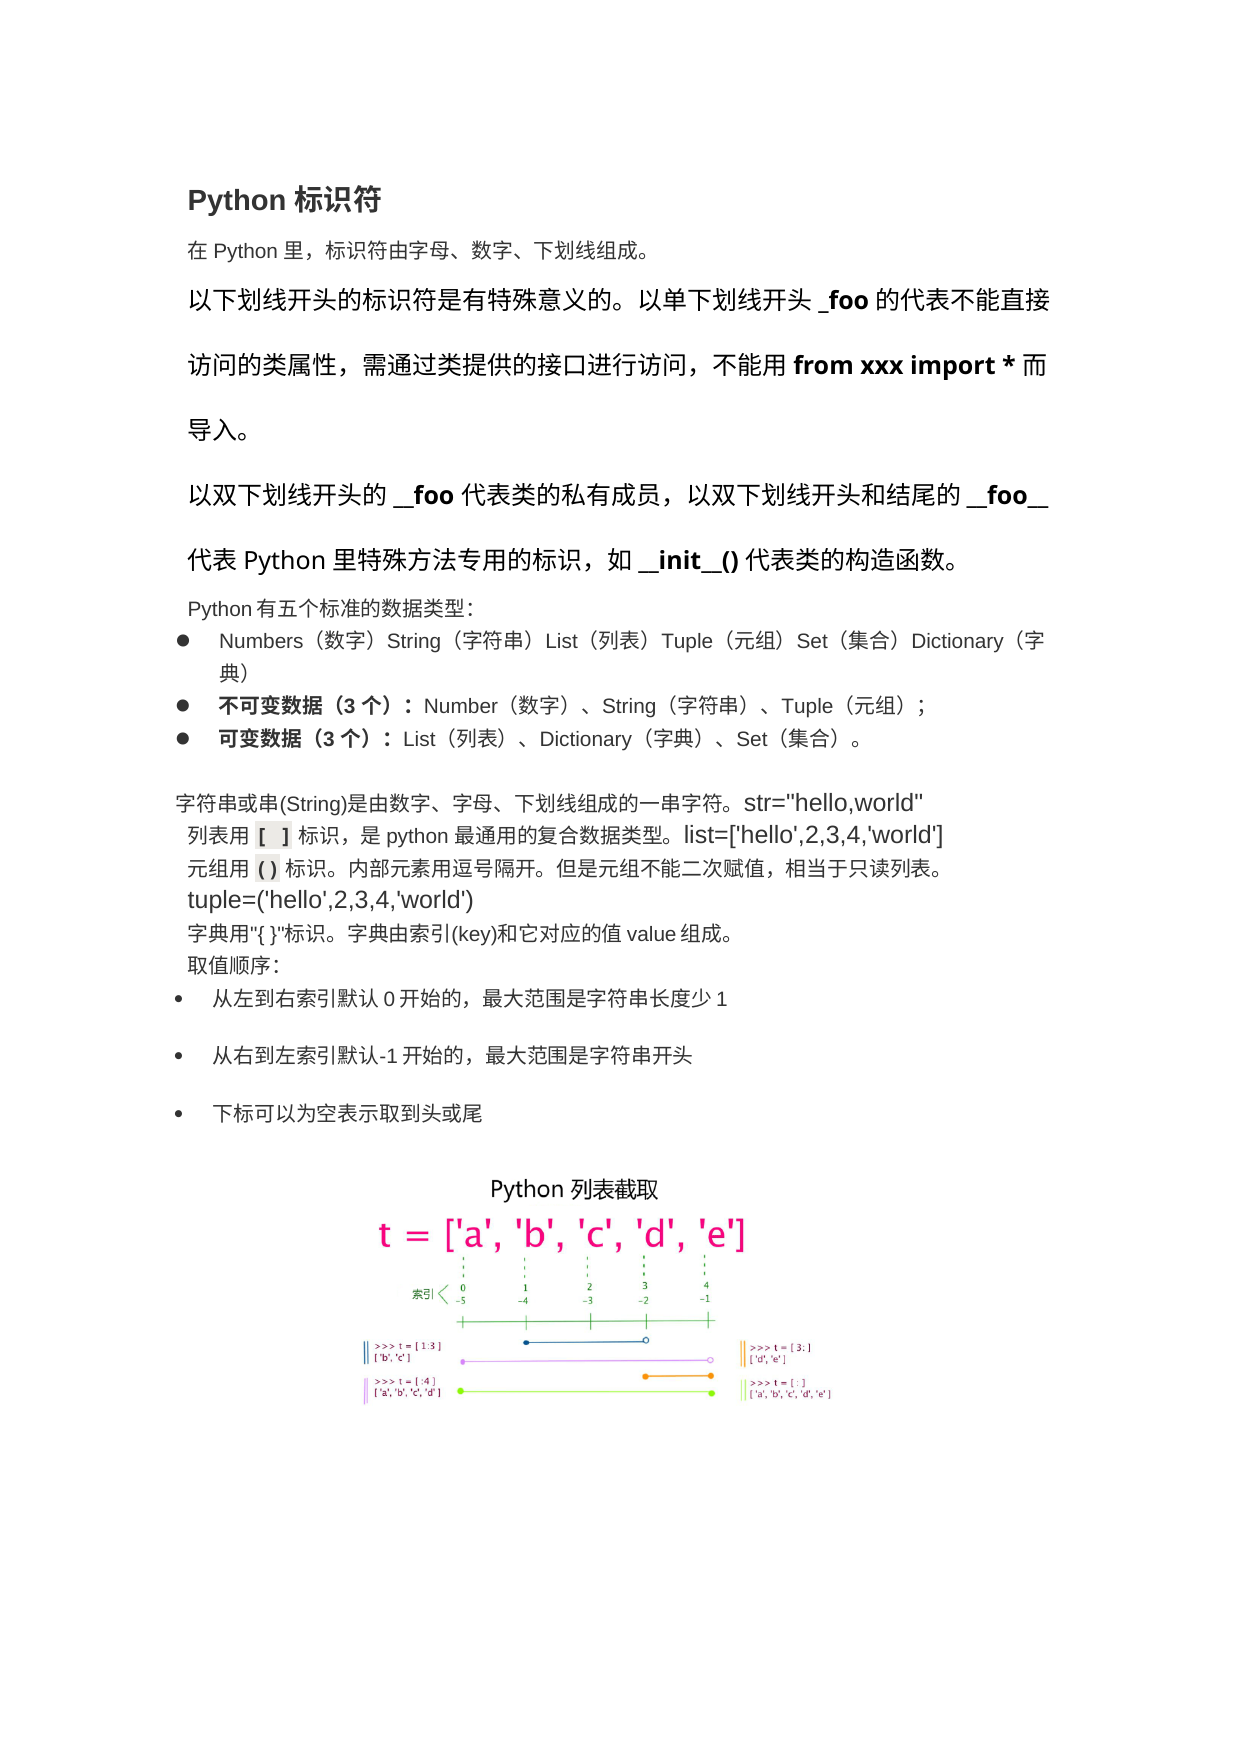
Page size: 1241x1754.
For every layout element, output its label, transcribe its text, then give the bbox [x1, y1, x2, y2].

list 可变数据（3 个）：List（列表）、Dictionary（字典）、Set（集合）。 [175, 721, 1053, 753]
list 从右到左索引默认-1开始的，最大范围是字符串开头 [175, 1038, 1053, 1071]
text 在 Python 里，标识符由字母、数字、下划线组成。 [187, 233, 1053, 266]
text 以下划线开头的标识符是有特殊意义的。以单下划线开头 _foo 的代表不能直接访问的类属性，需通过类提供的接口进行访问，不能用 from xxx import * 而导入。 [187, 266, 1053, 461]
list 从左到右索引默认0开始的，最大范围是字符串长度少1 [175, 981, 1053, 1013]
text 以双下划线开头的 __foo 代表类的私有成员，以双下划线开头和结尾的 __foo__ 代表 Python 里特殊方法专用的标识，如 __init__() 代表类的构造函数。 [187, 461, 1053, 591]
text Python 标识符 [187, 165, 1053, 230]
text 字典用"{ }"标识。字典由索引(key)和它对应的值value组成。 [187, 916, 1053, 948]
picture [340, 1158, 847, 1414]
text 元组用 () 标识。内部元素用逗号隔开。但是元组不能二次赋值，相当于只读列表。tuple=('hello',2,3,4,'world') [187, 851, 1053, 916]
list 下标可以为空表示取到头或尾 [175, 1096, 1053, 1128]
list Numbers（数字）String（字符串）List（列表）Tuple（元组）Set（集合）Dictionary（字典） [175, 623, 1053, 688]
text 字符串或串(String)是由数字、字母、下划线组成的一串字符。str="hello,world" [175, 786, 1053, 818]
list 不可变数据（3 个）：Number（数字）、String（字符串）、Tuple（元组）； [175, 688, 1053, 721]
text 列表用 [ ] 标识，是 python 最通用的复合数据类型。list=['hello',2,3,4,'world'] [187, 818, 1053, 851]
text Python有五个标准的数据类型： [187, 591, 1053, 623]
text 取值顺序： [187, 948, 1053, 981]
